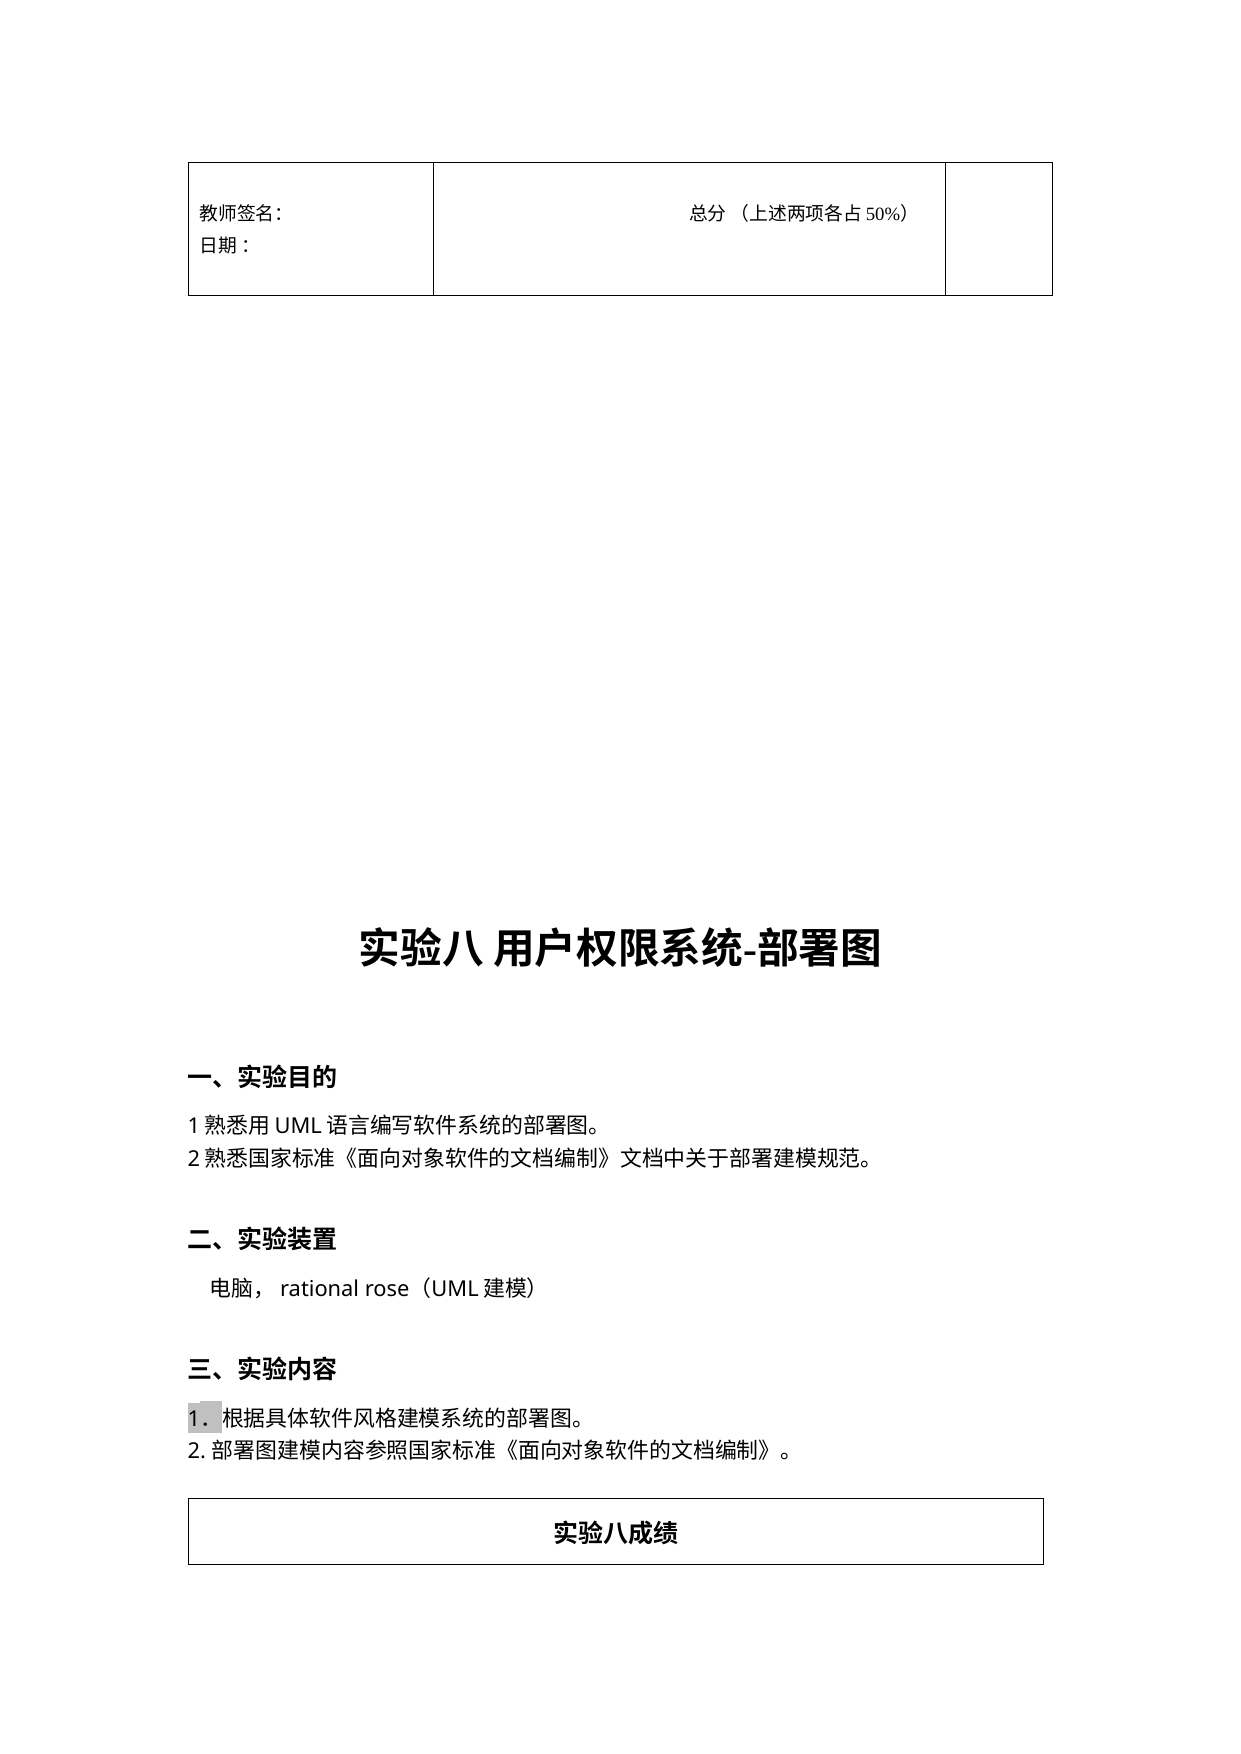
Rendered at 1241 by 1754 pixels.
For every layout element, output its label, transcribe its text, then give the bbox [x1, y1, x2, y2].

text 实验八 用户权限系统-部署图 [187, 913, 1053, 978]
table_cell 教师签名： 日期 ： [189, 163, 433, 294]
text 2. 部署图建模内容参照国家标准《面向对象软件的文档编制》。 [187, 1433, 1053, 1466]
table_header 实验八成绩 [189, 1499, 1043, 1564]
text 一、实验目的 [187, 1043, 1053, 1108]
text 2熟悉国家标准《面向对象软件的文档编制》文档中关于部署建模规范。 [187, 1141, 1053, 1173]
table_cell [946, 163, 1052, 294]
table_cell 总分 （上述两项各占50%） [434, 163, 945, 294]
text 三、实验内容 [187, 1336, 1053, 1401]
text 1熟悉用UML语言编写软件系统的部署图。 [187, 1108, 1053, 1141]
text 二、实验装置 [187, 1206, 1053, 1271]
text 1．根据具体软件风格建模系统的部署图。 [222, 1401, 1053, 1433]
text 电脑， rational rose（UML建模） [187, 1271, 1053, 1303]
